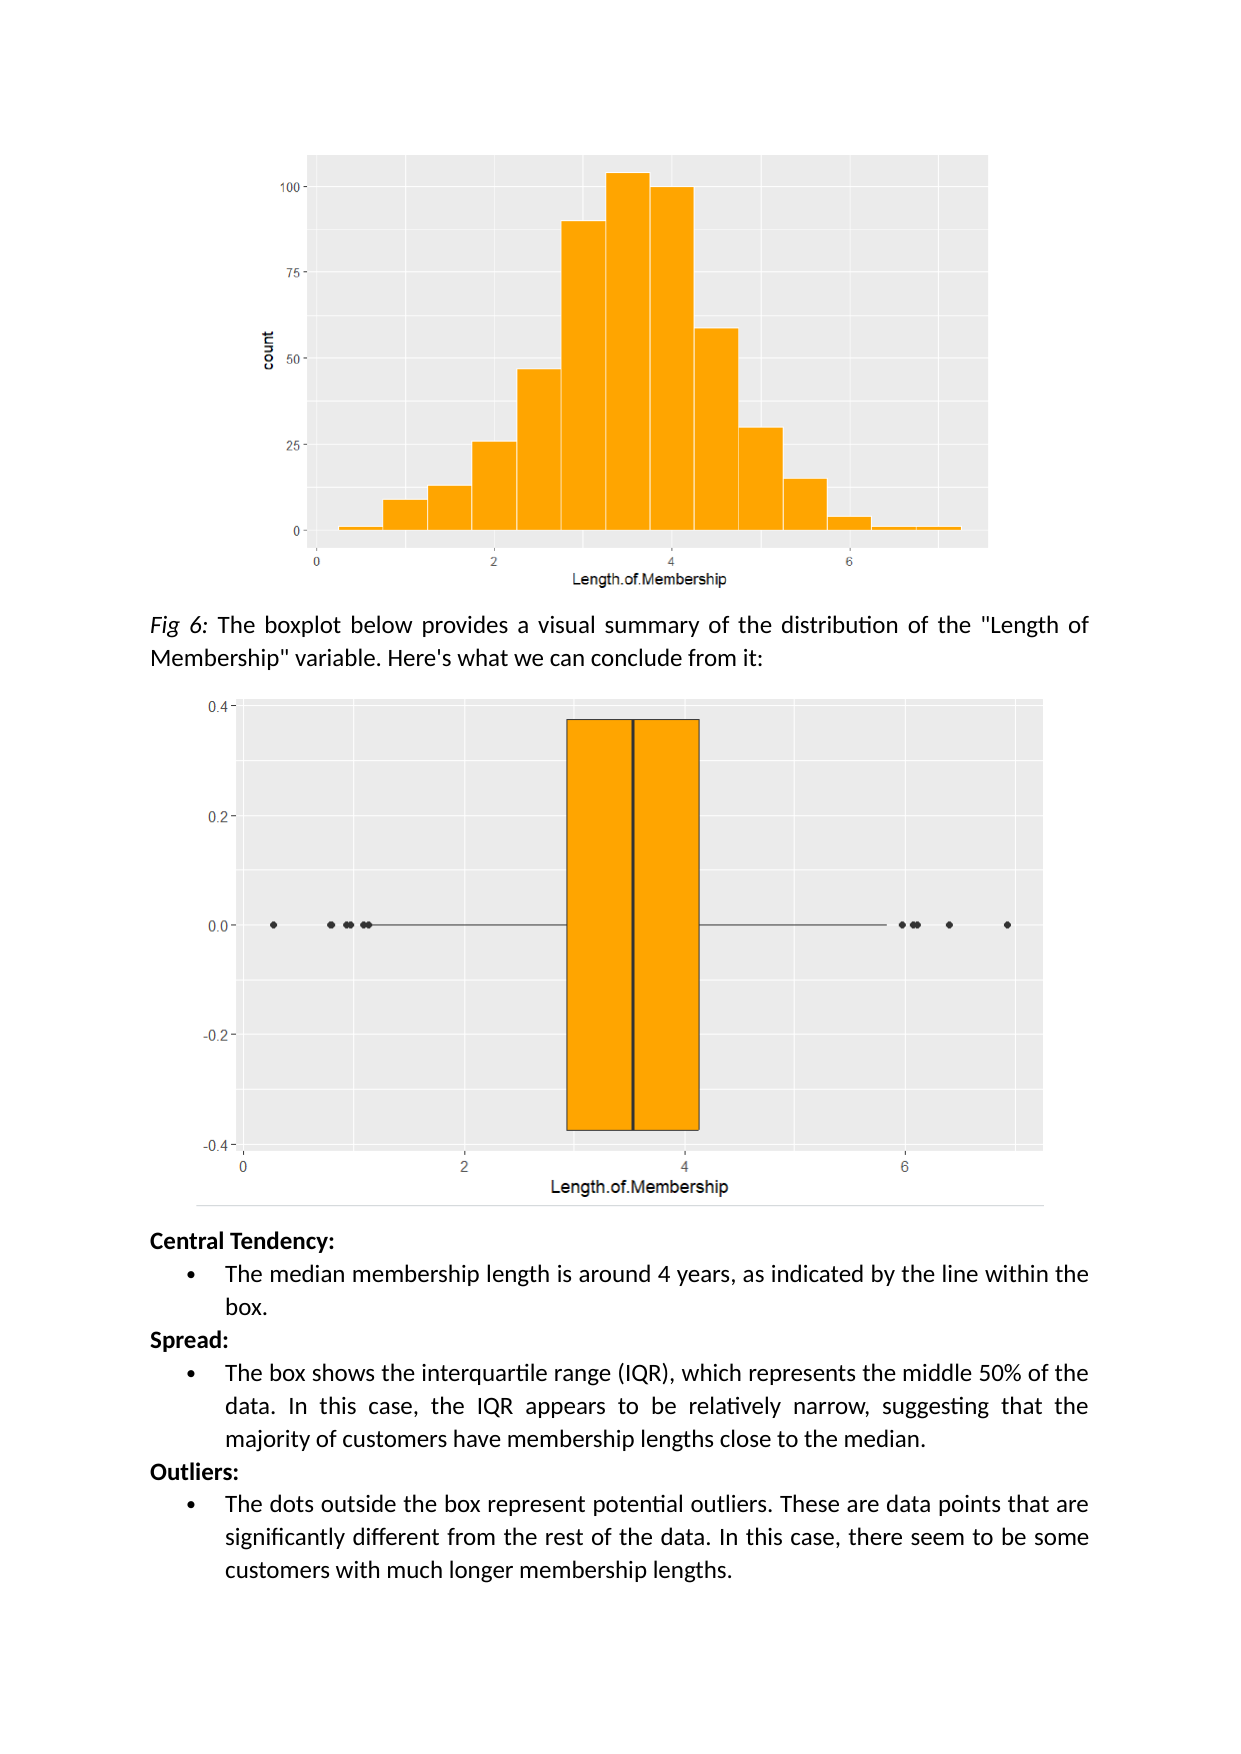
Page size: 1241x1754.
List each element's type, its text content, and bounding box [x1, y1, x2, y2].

picture [196, 691, 1044, 1207]
text Central Tendency: [150, 1225, 1090, 1256]
text Spread: [150, 1324, 1090, 1354]
picture [252, 150, 989, 591]
text Outliers: [150, 1456, 1090, 1486]
list The box shows the interquartile range (IQR), which represents the middle 50% of the data. In this case, the IQR appears to be relatively narrow, suggesting that the majority of customers have membership lengths close to the median. [187, 1357, 1090, 1453]
text Fig 6: The boxplot below provides a visual summary of the distribution of the "Length of Membership" variable. Here's what we can conclude from it: [150, 609, 1090, 672]
list The median membership length is around 4 years, as indicated by the line within the box. [187, 1258, 1090, 1322]
list The dots outside the box represent potential outliers. These are data points that are significantly different from the rest of the data. In this case, there seem to be some customers with much longer membership lengths. [187, 1489, 1090, 1585]
